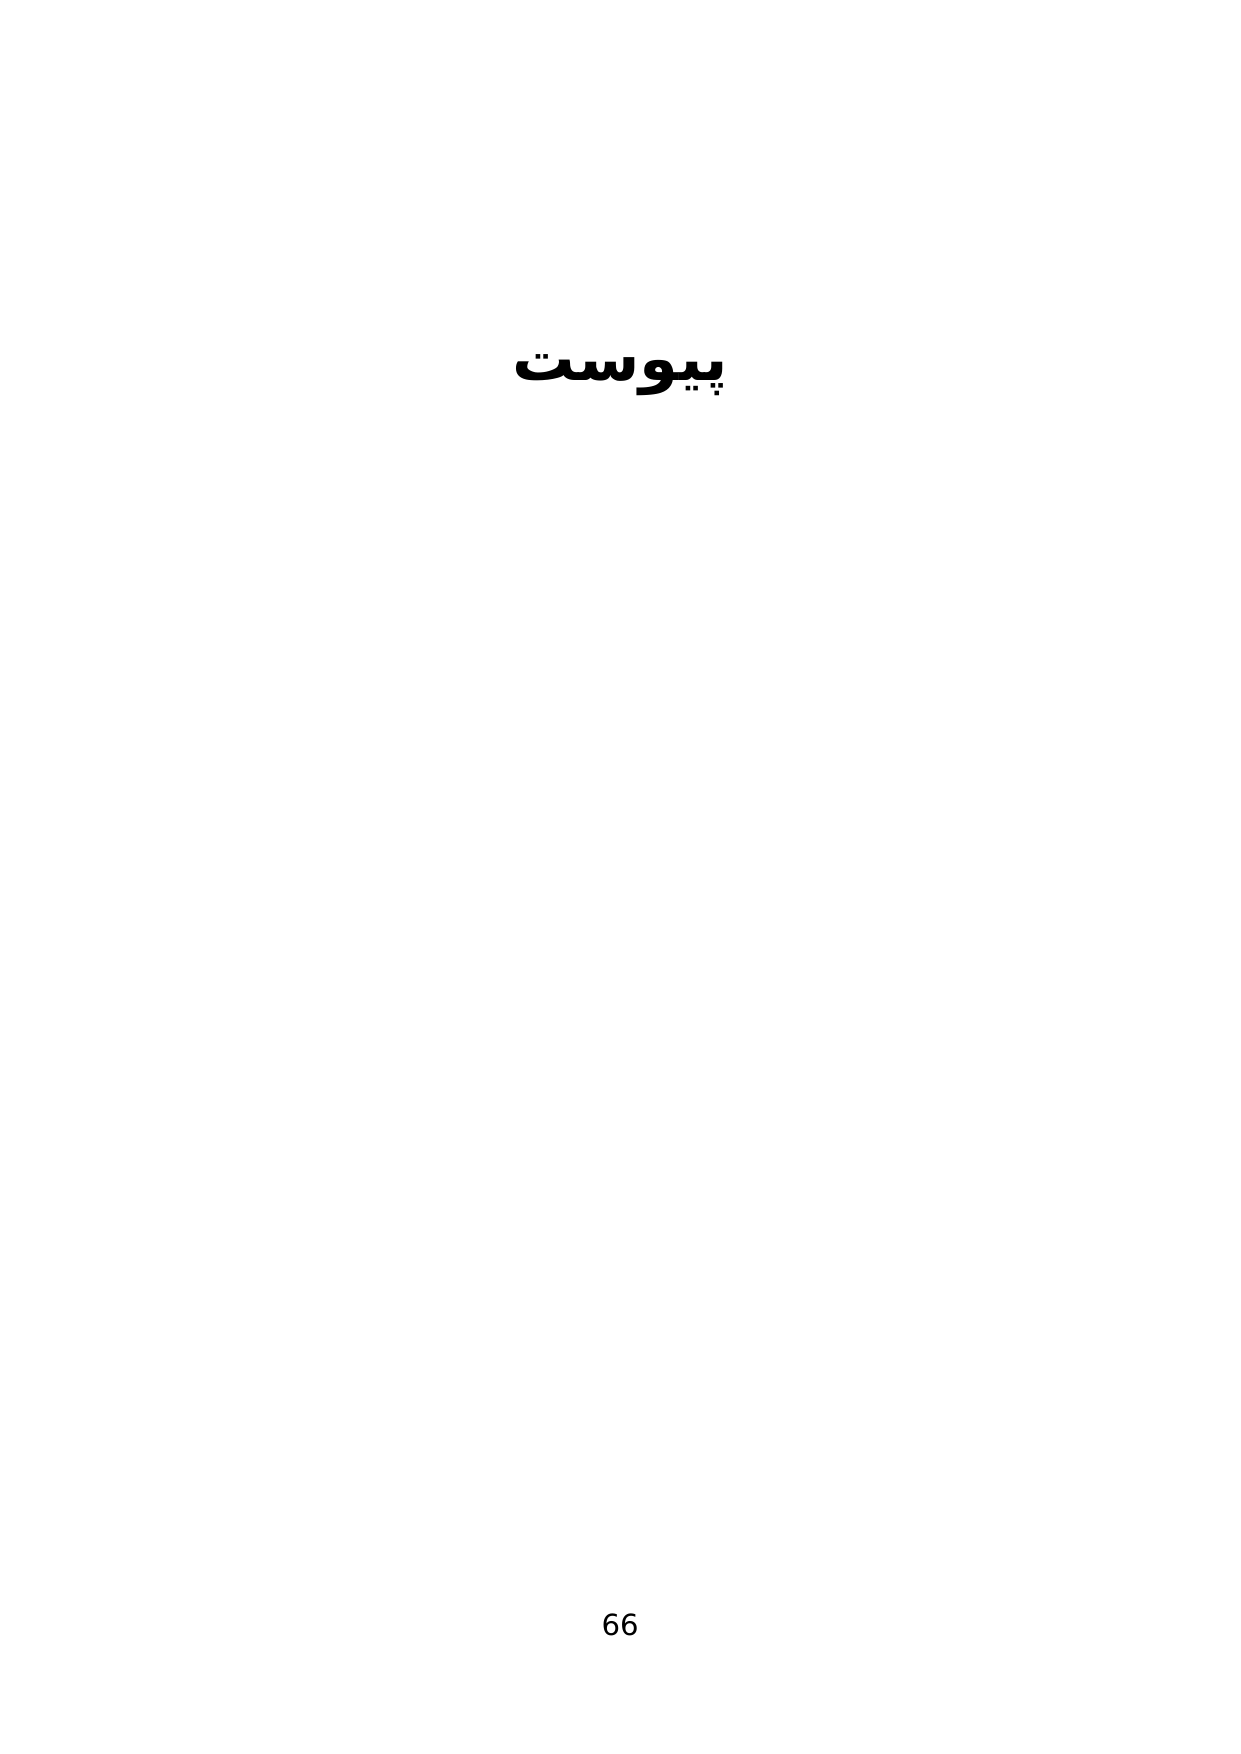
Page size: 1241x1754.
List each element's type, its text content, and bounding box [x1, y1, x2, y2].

list پیوست‌ [150, 322, 1090, 395]
